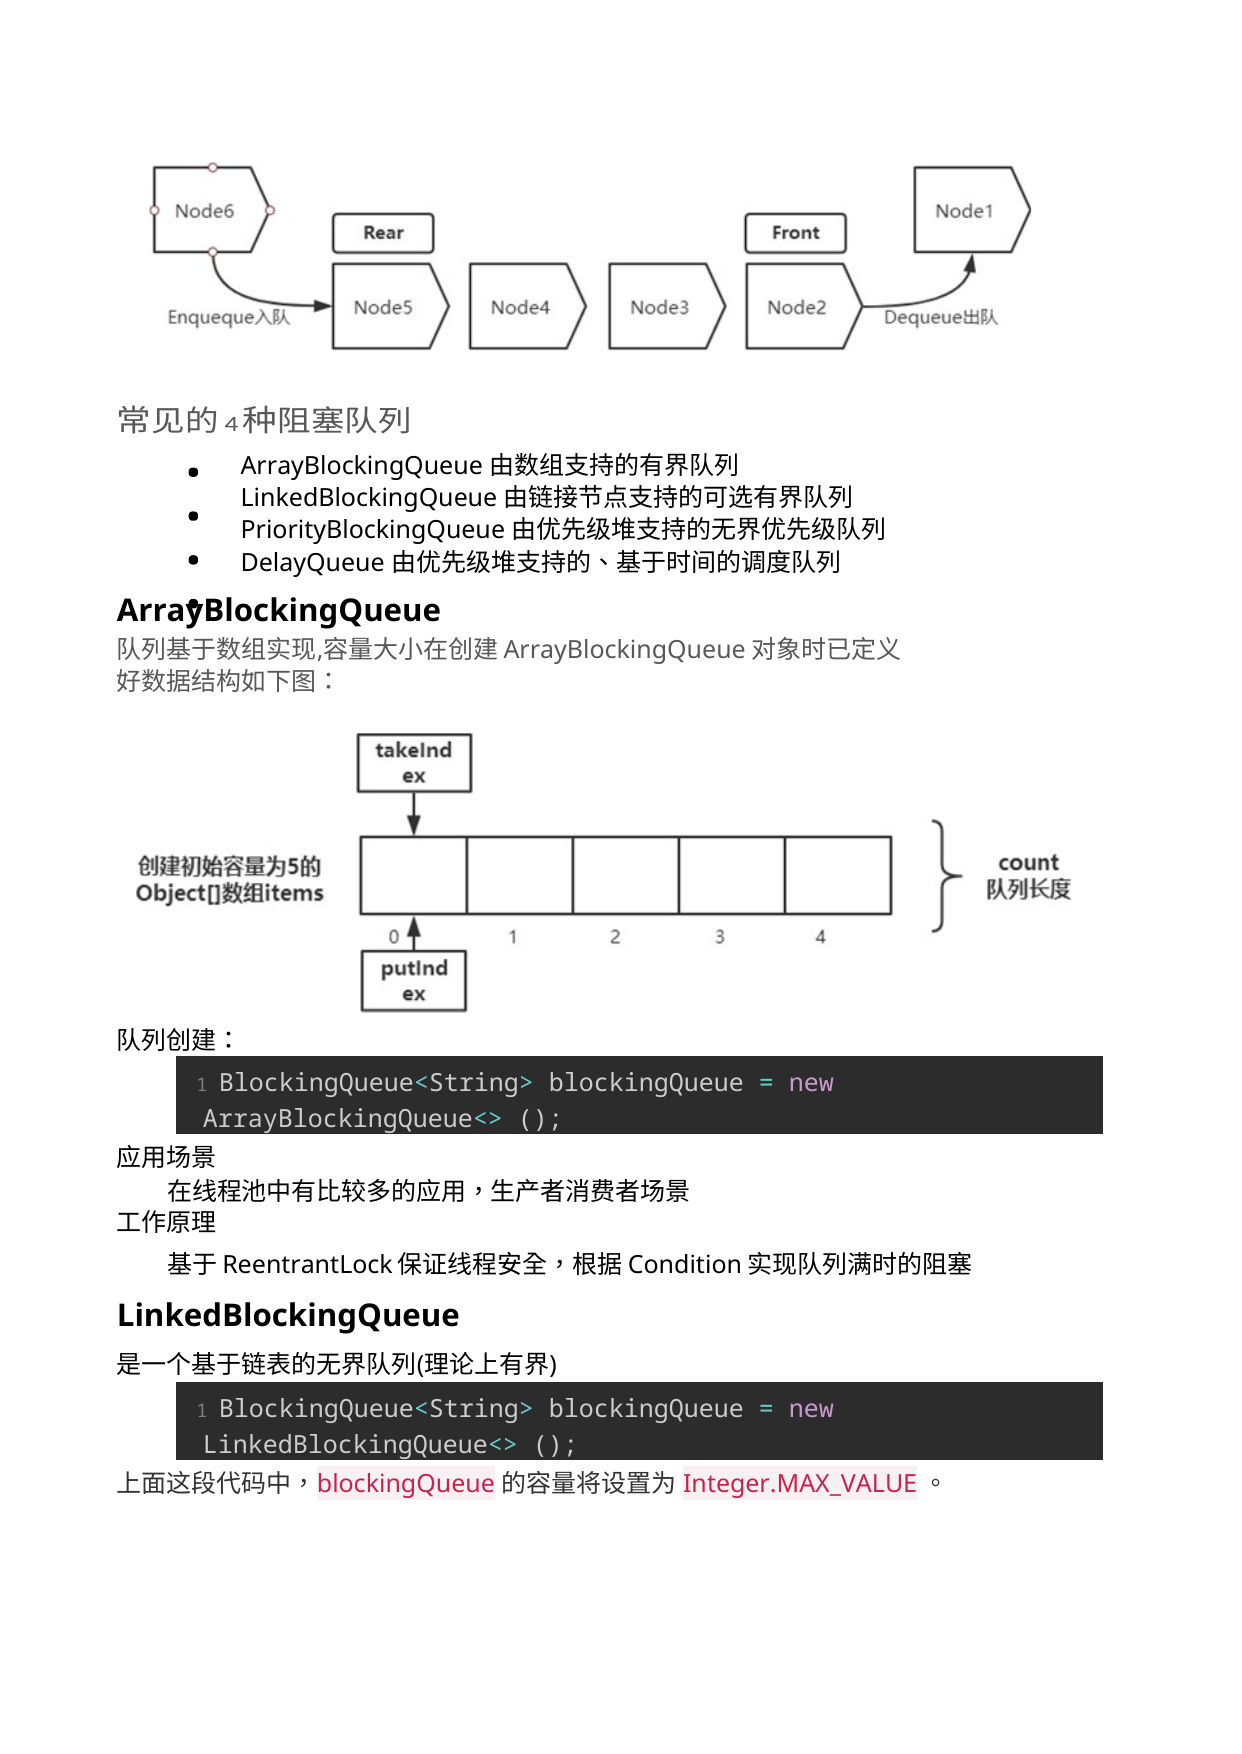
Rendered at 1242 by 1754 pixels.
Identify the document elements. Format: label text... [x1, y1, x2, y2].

picture [135, 733, 1072, 1013]
text 上面这段代码中，blockingQueue 的容量将设置为 Integer.MAX_VALUE 。 [117, 1460, 1217, 1501]
picture [149, 162, 1032, 351]
text 在线程池中有比较多的应用，生产者消费者场景工作原理 [117, 1174, 696, 1239]
text ArrayBlockingQueue 由数组支持的有界队列LinkedBlockingQueue 由链接节点支持的可选有界队列PriorityBlockingQueue 由优先级堆支持的无界优先级队列DelayQueue 由优先级堆支持的、基于时间的调度队列 [240, 449, 896, 578]
text 基于ReentrantLock保证线程安全，根据Condition实现队列满时的阻塞 [167, 1239, 1217, 1282]
text ArrayBlockingQueue [117, 578, 1217, 632]
text 常见的4种阻塞队列 [117, 399, 1217, 440]
text 是一个基于链表的无界队列(理论上有界) [117, 1337, 1217, 1382]
text 应用场景 [117, 1134, 1217, 1174]
text 队列基于数组实现,容量大小在创建ArrayBlockingQueue对象时已定义好数据结构如下图： [117, 633, 924, 698]
subtitle LinkedBlockingQueue [117, 1282, 1217, 1337]
